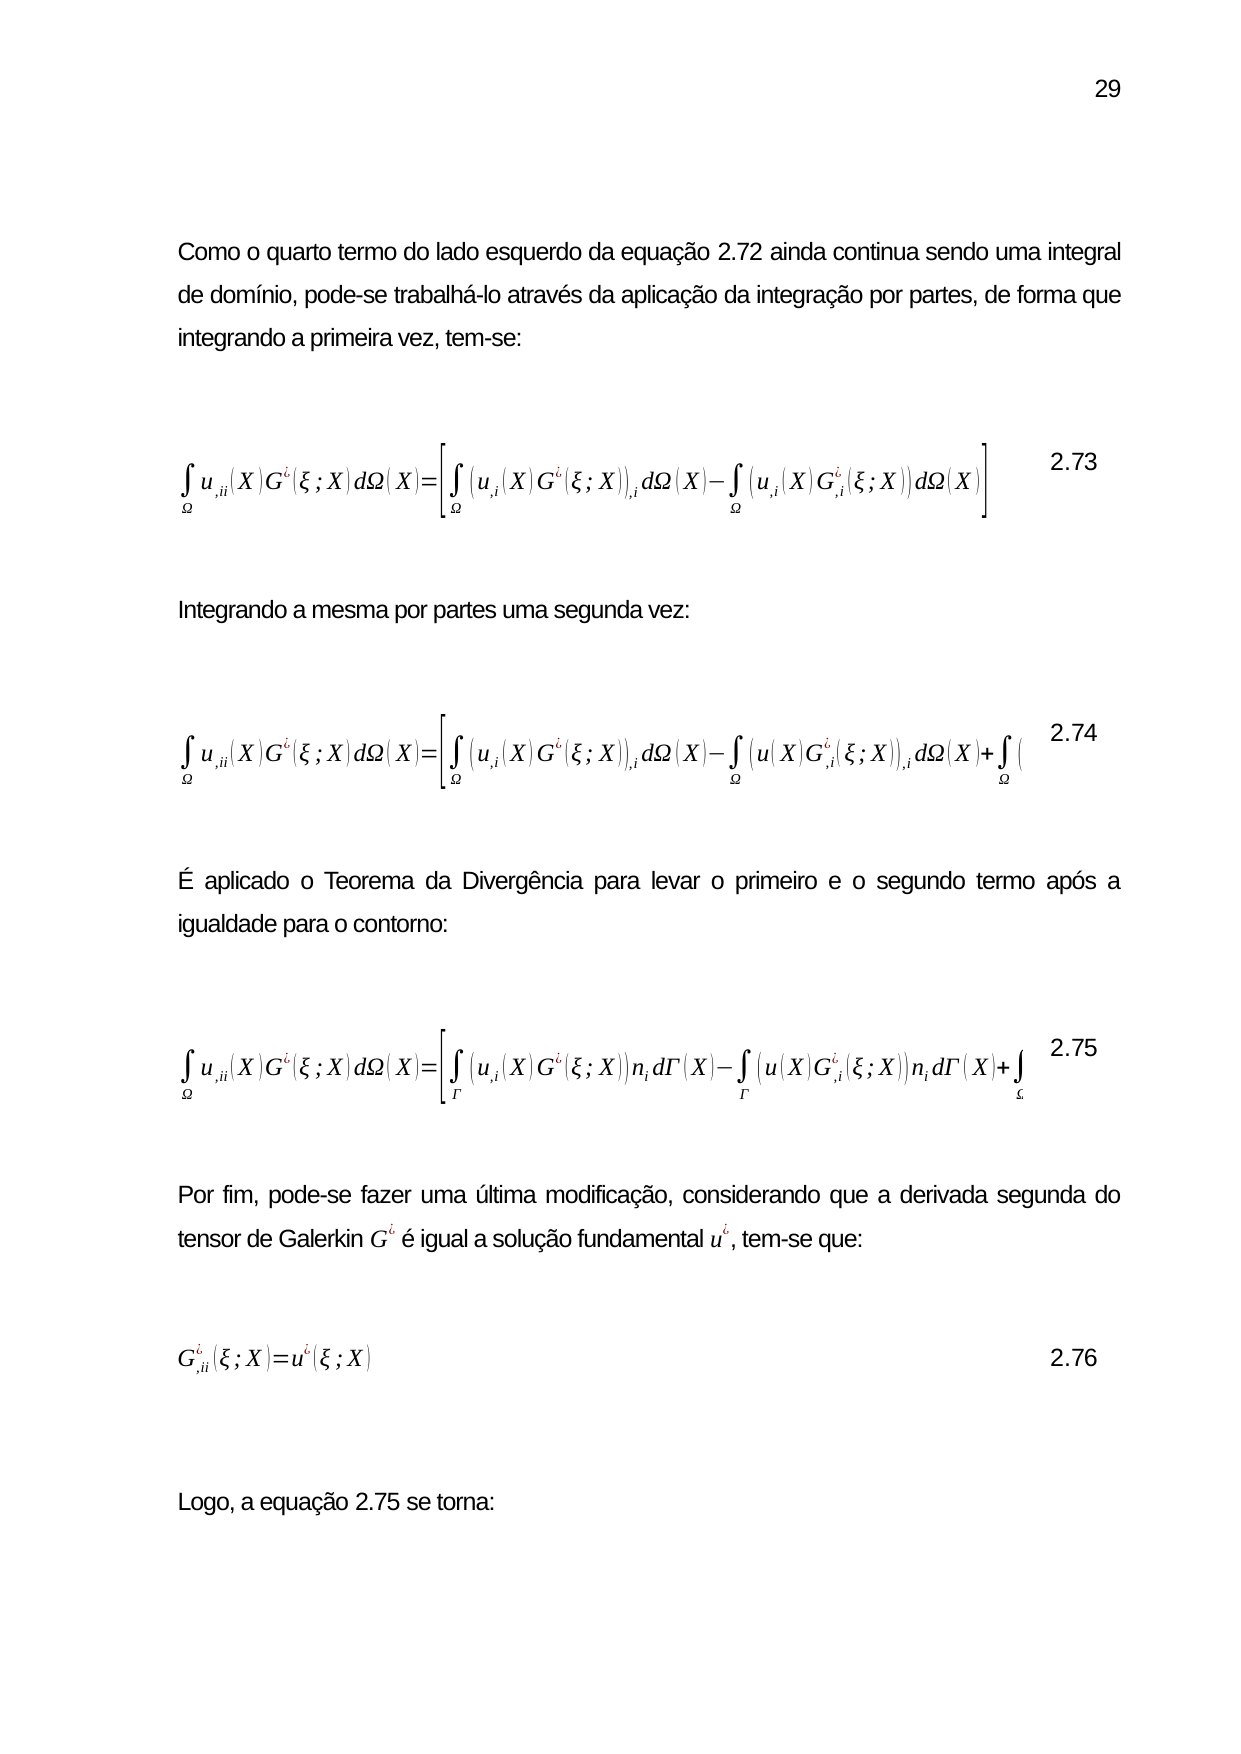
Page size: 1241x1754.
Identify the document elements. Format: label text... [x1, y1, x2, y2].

text Como o quarto termo do lado esquerdo da equação 2.72 ainda continua sendo uma integral de domínio, pode-se trabalhá-lo através da aplicação da integração por partes, de forma que integrando a primeira vez, tem-se: [177, 237, 1122, 352]
table_header 2.74 [1022, 714, 1110, 806]
table_header [166, 1029, 1022, 1121]
table_header 2.76 [1022, 1343, 1110, 1427]
text Logo, a equação 2.75 se torna: [177, 1487, 1122, 1516]
table_header [166, 1343, 1022, 1427]
text É aplicado o Teorema da Divergência para levar o primeiro e o segundo termo após a igualdade para o contorno: [177, 866, 1122, 938]
table_header 2.75 [1022, 1029, 1110, 1121]
text Integrando a mesma por partes uma segunda vez: [177, 594, 1122, 623]
table_header 2.73 [1022, 443, 1110, 535]
table_header [166, 443, 1022, 535]
text Por fim, pode-se fazer uma última modificação, considerando que a derivada segunda do tensor de Galerkin é igual a solução fundamental , tem-se que: [177, 1180, 1122, 1252]
table_header [166, 714, 1022, 806]
